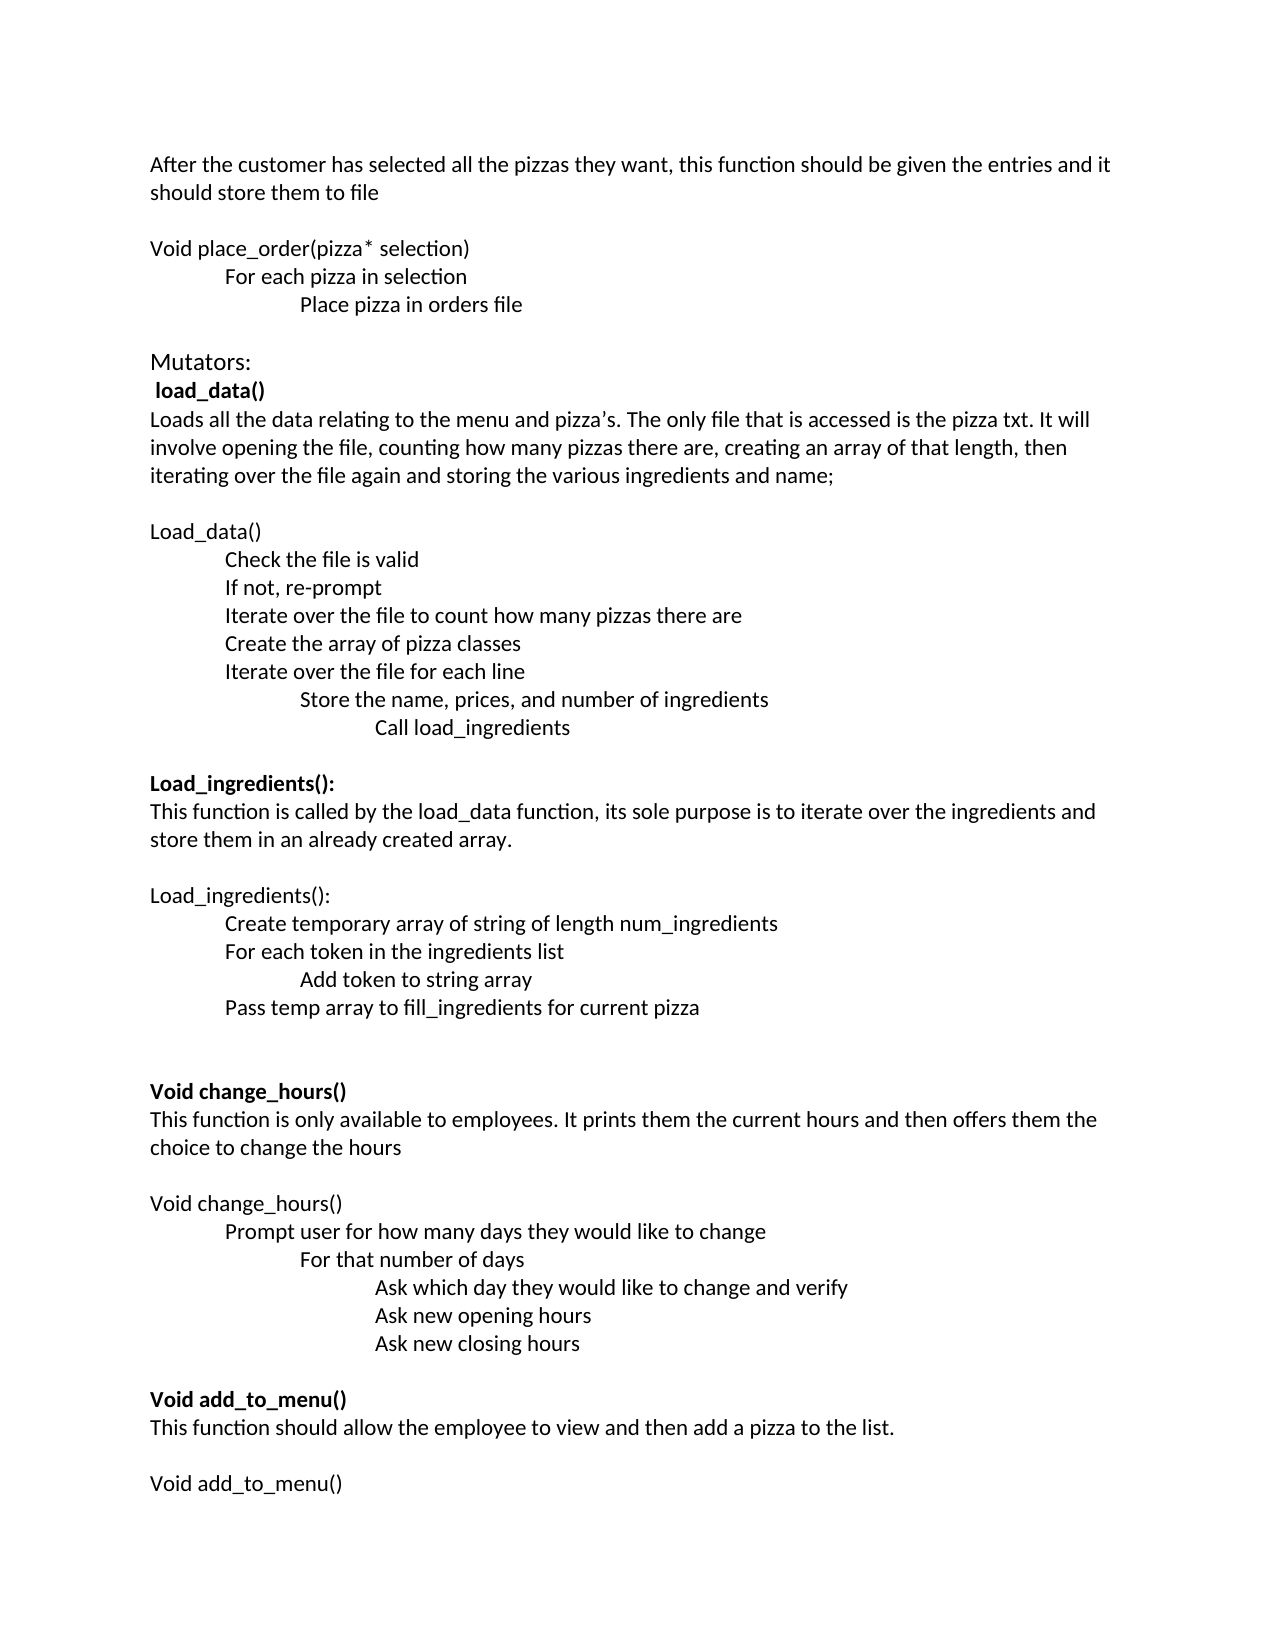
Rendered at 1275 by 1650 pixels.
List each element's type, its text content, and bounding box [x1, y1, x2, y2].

text Void add_to_menu() [150, 1385, 1125, 1413]
text Place pizza in orders file [150, 290, 1125, 318]
text Iterate over the file to count how many pizzas there are [150, 601, 1125, 629]
text For that number of days [150, 1245, 1125, 1273]
text Load_ingredients(): [150, 769, 1125, 797]
text Load_ingredients(): [150, 881, 1125, 909]
text Loads all the data relating to the menu and pizza’s. The only file that is accessed is the pizza txt. It will involve opening the file, counting how many pizzas there are, creating an array of that length, then iterating over the file again and storing the various ingredients and name; [150, 405, 1125, 489]
text load_data() [150, 377, 1125, 405]
text Void place_order(pizza* selection) [150, 234, 1125, 262]
text Create temporary array of string of length num_ingredients [150, 909, 1125, 937]
text Prompt user for how many days they would like to change [150, 1217, 1125, 1245]
text Add token to string array [150, 965, 1125, 993]
text Ask new closing hours [150, 1329, 1125, 1357]
text Ask new opening hours [150, 1301, 1125, 1329]
text This function should allow the employee to view and then add a pizza to the list. [150, 1413, 1125, 1441]
text Pass temp array to fill_ingredients for current pizza [150, 993, 1125, 1021]
text Create the array of pizza classes [150, 629, 1125, 657]
text If not, re-prompt [150, 573, 1125, 601]
text For each pizza in selection [150, 262, 1125, 290]
text Void change_hours() [150, 1189, 1125, 1217]
text Void change_hours() [150, 1077, 1125, 1105]
text Ask which day they would like to change and verify [150, 1273, 1125, 1301]
text Mutators: [150, 346, 1125, 377]
text Check the file is valid [150, 545, 1125, 573]
text Void add_to_menu() [150, 1469, 1125, 1497]
text After the customer has selected all the pizzas they want, this function should be given the entries and it should store them to file [150, 150, 1125, 206]
text Iterate over the file for each line [150, 657, 1125, 685]
text Call load_ingredients [150, 713, 1125, 741]
text For each token in the ingredients list [150, 937, 1125, 965]
text This function is only available to employees. It prints them the current hours and then offers them the choice to change the hours [150, 1105, 1125, 1161]
text Load_data() [150, 517, 1125, 545]
text Store the name, prices, and number of ingredients [150, 685, 1125, 713]
text This function is called by the load_data function, its sole purpose is to iterate over the ingredients and store them in an already created array. [150, 797, 1125, 853]
